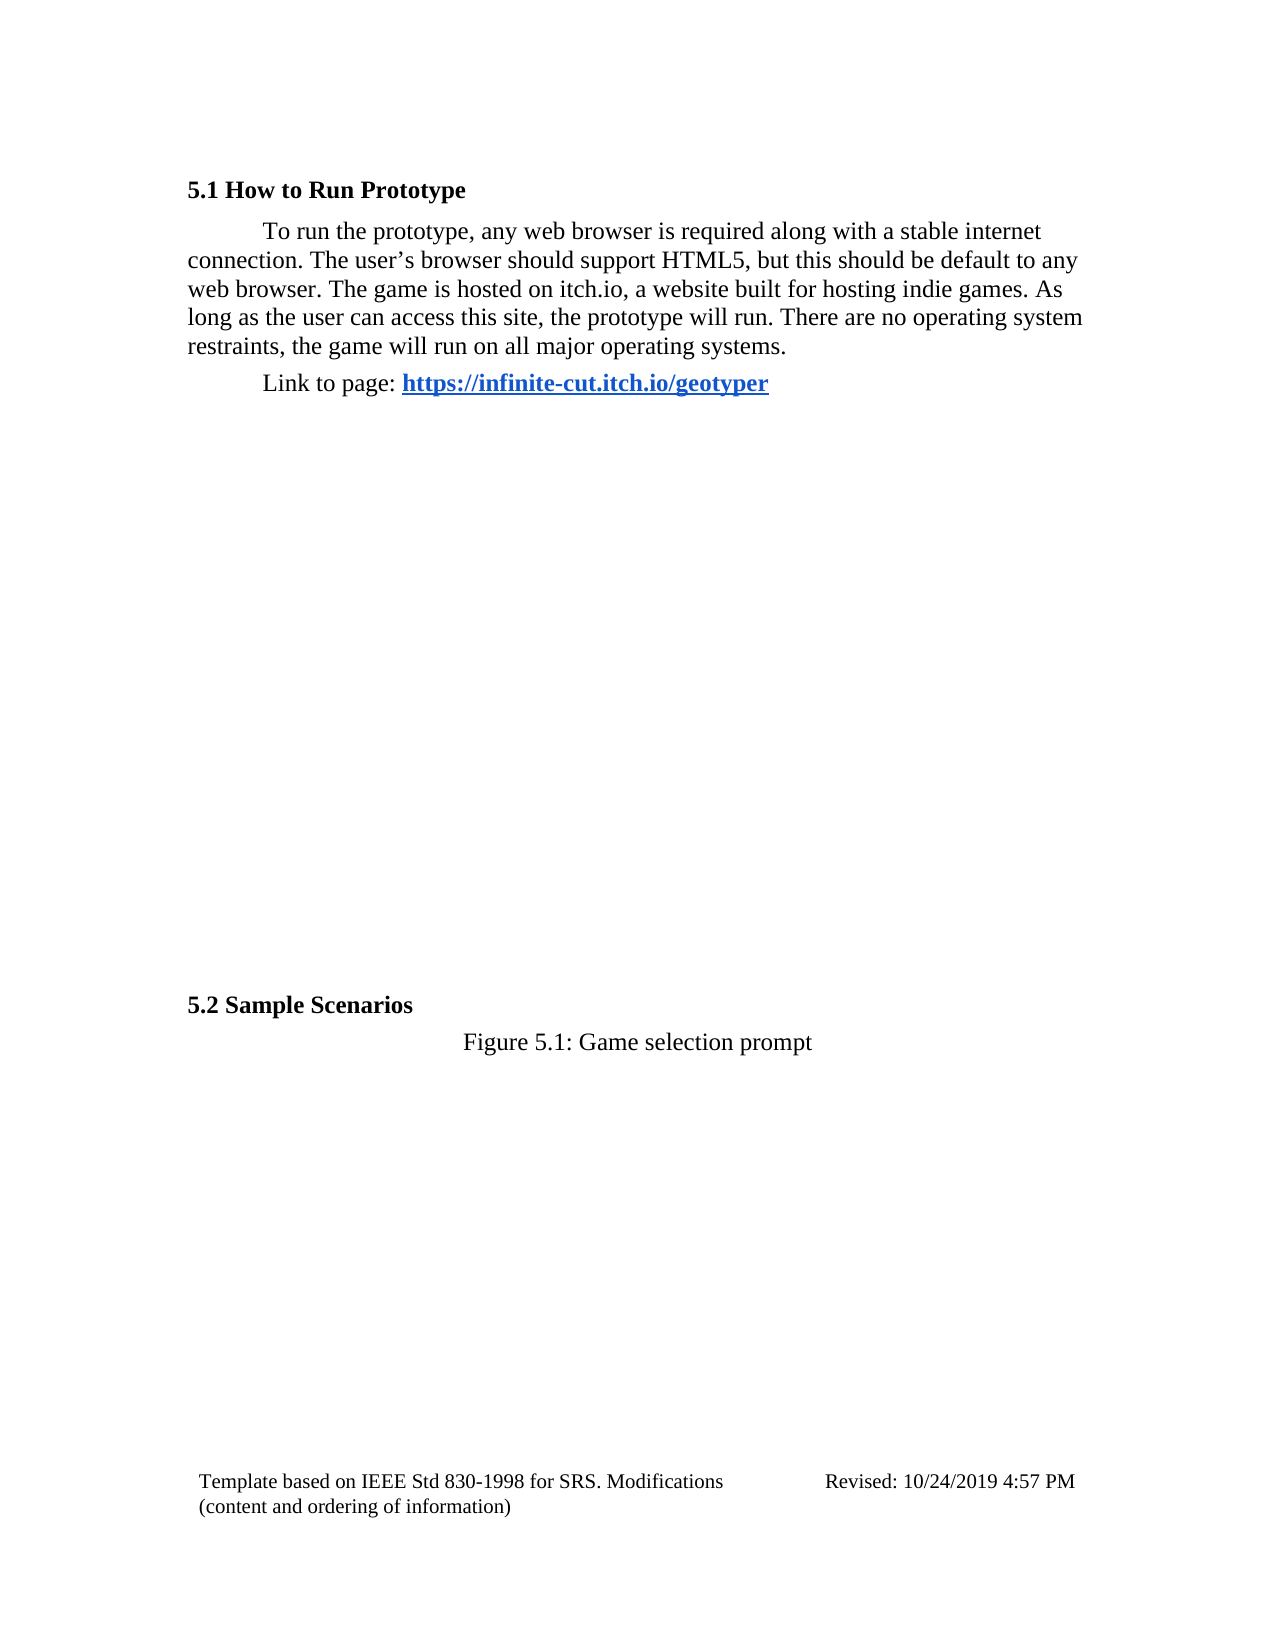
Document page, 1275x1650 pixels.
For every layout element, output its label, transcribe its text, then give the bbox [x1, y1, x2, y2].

text To run the prototype, any web browser is required along with a stable internet connection. The user’s browser should support HTML5, but this should be default to any web browser. The game is hosted on itch.io, a website built for hosting indie games. As long as the user can access this site, the prototype will run. There are no operating system restraints, the game will run on all major operating systems. [187, 216, 1087, 360]
text Figure 5.1: Game selection prompt [187, 1027, 1087, 1056]
text Link to page: https://infinite-cut.itch.io/geotyper [187, 368, 1087, 426]
text 5.2 Sample Scenarios [187, 990, 1087, 1019]
subtitle 5.1 How to Run Prototype [187, 175, 1087, 204]
